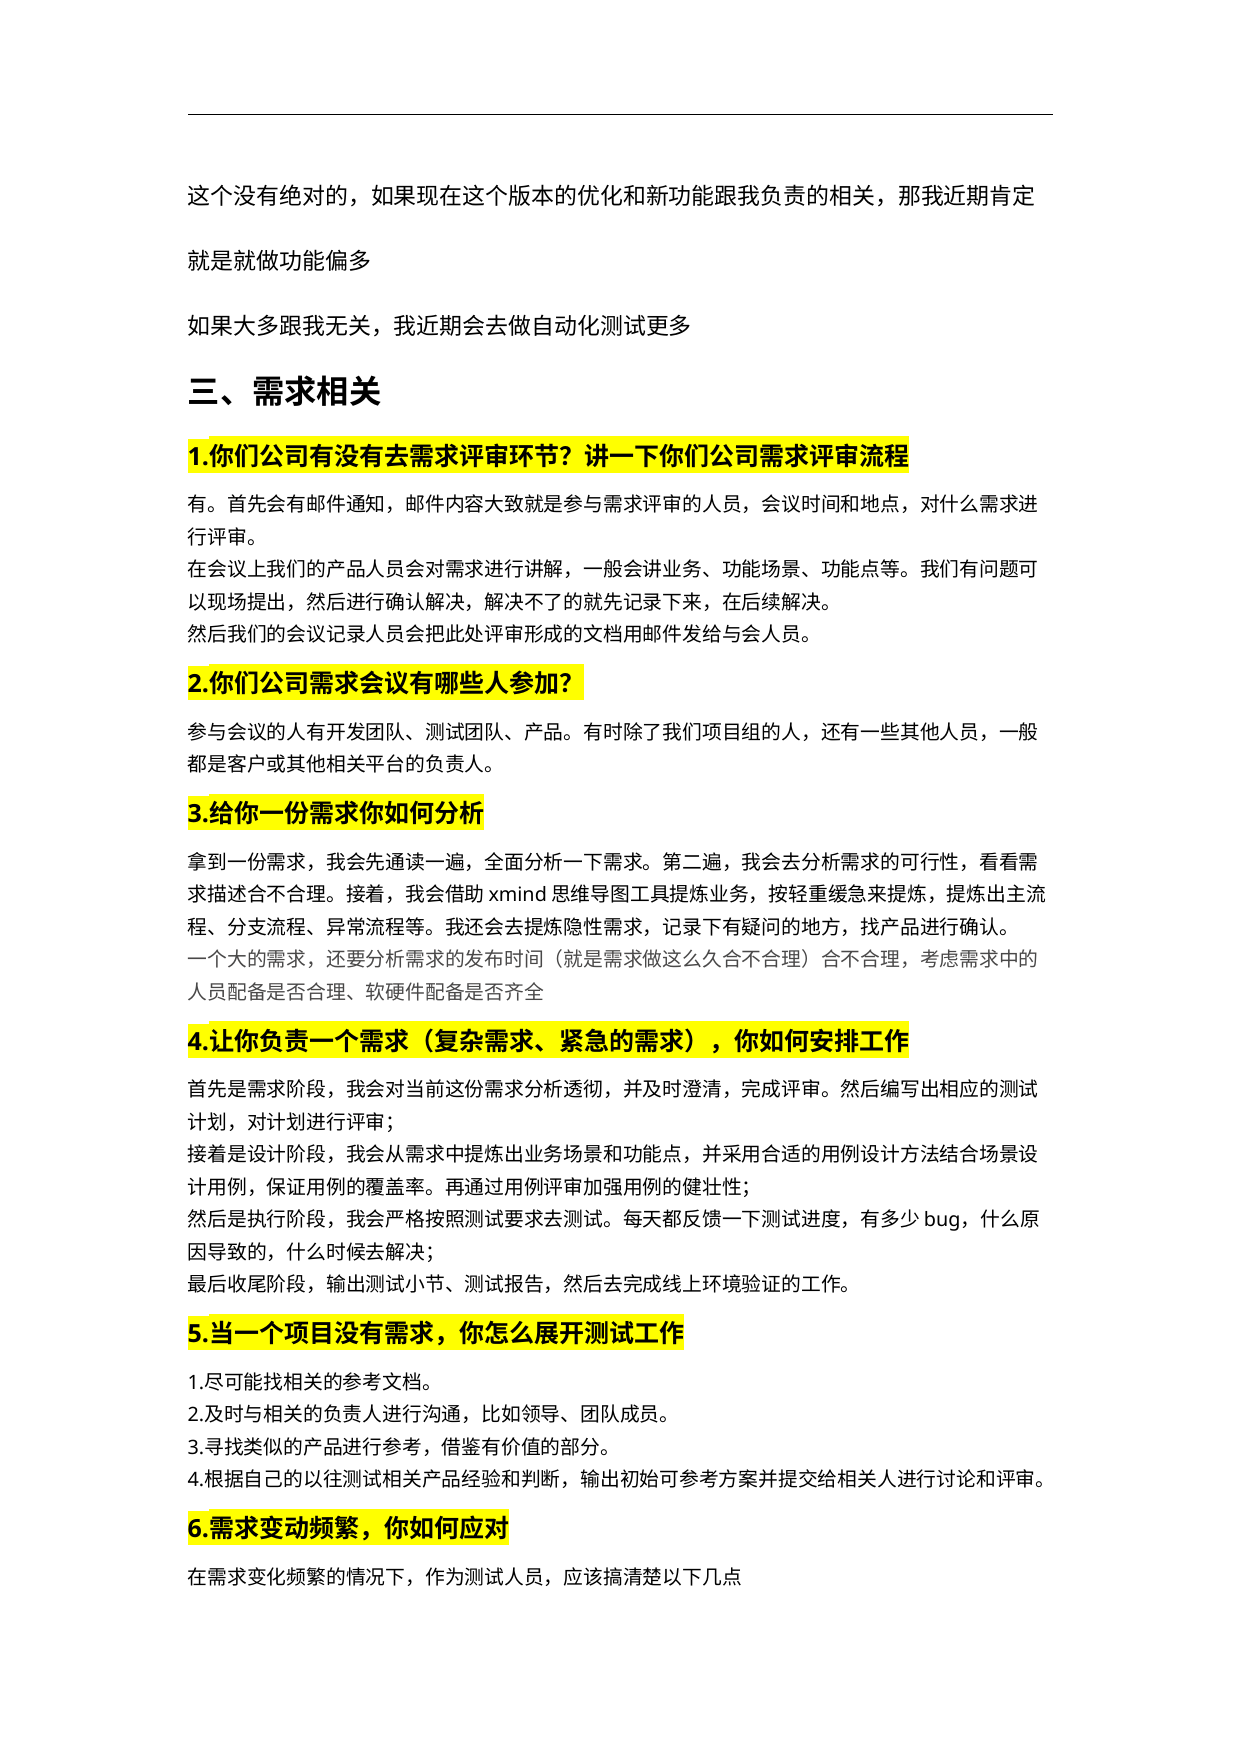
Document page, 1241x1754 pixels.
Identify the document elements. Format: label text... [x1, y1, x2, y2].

text 参与会议的人有开发团队、测试团队、产品。有时除了我们项目组的人，还有一些其他人员，一般都是客户或其他相关平台的负责人。 [187, 714, 1053, 779]
text 最后收尾阶段，输出测试小节、测试报告，然后去完成线上环境验证的工作。 [187, 1267, 1053, 1299]
text 4.让你负责一个需求（复杂需求、紧急的需求），你如何安排工作 [187, 1007, 1053, 1072]
text 2.及时与相关的负责人进行沟通，比如领导、团队成员。 [187, 1397, 1053, 1429]
text 如果大多跟我无关，我近期会去做自动化测试更多 [187, 292, 1053, 357]
text 2.你们公司需求会议有哪些人参加？ [187, 649, 1053, 714]
text 有。首先会有邮件通知，邮件内容大致就是参与需求评审的人员，会议时间和地点，对什么需求进行评审。 [187, 487, 1053, 552]
text 然后我们的会议记录人员会把此处评审形成的文档用邮件发给与会人员。 [187, 617, 1053, 649]
text 接着是设计阶段，我会从需求中提炼出业务场景和功能点，并采用合适的用例设计方法结合场景设计用例，保证用例的覆盖率。再通过用例评审加强用例的健壮性； [187, 1137, 1053, 1202]
text 拿到一份需求，我会先通读一遍，全面分析一下需求。第二遍，我会去分析需求的可行性，看看需求描述合不合理。接着，我会借助xmind思维导图工具提炼业务，按轻重缓急来提炼，提炼出主流程、分支流程、异常流程等。我还会去提炼隐性需求，记录下有疑问的地方，找产品进行确认。 [187, 844, 1053, 942]
text 然后是执行阶段，我会严格按照测试要求去测试。每天都反馈一下测试进度，有多少bug，什么原因导致的，什么时候去解决； [187, 1202, 1053, 1267]
text 在会议上我们的产品人员会对需求进行讲解，一般会讲业务、功能场景、功能点等。我们有问题可以现场提出，然后进行确认解决，解决不了的就先记录下来，在后续解决。 [187, 552, 1053, 617]
text 首先是需求阶段，我会对当前这份需求分析透彻，并及时澄清，完成评审。然后编写出相应的测试计划，对计划进行评审； [187, 1072, 1053, 1137]
text 一个大的需求，还要分析需求的发布时间（就是需求做这么久合不合理）合不合理，考虑需求中的人员配备是否合理、软硬件配备是否齐全 [187, 942, 1053, 1007]
text 三、需求相关 [187, 357, 1053, 422]
text 4.根据自己的以往测试相关产品经验和判断，输出初始可参考方案并提交给相关人进行讨论和评审。 [187, 1462, 1053, 1494]
text 5.当一个项目没有需求，你怎么展开测试工作 [187, 1299, 1053, 1364]
text 1.尽可能找相关的参考文档。 [187, 1364, 1053, 1397]
text 3.给你一份需求你如何分析 [187, 779, 1053, 844]
text 6.需求变动频繁，你如何应对 [187, 1494, 1053, 1559]
text 在需求变化频繁的情况下，作为测试人员，应该搞清楚以下几点 [187, 1559, 1053, 1592]
text 这个没有绝对的，如果现在这个版本的优化和新功能跟我负责的相关，那我近期肯定就是就做功能偏多 [187, 162, 1053, 292]
text 1.你们公司有没有去需求评审环节？讲一下你们公司需求评审流程 [187, 422, 1053, 487]
text 3.寻找类似的产品进行参考，借鉴有价值的部分。 [187, 1429, 1053, 1462]
